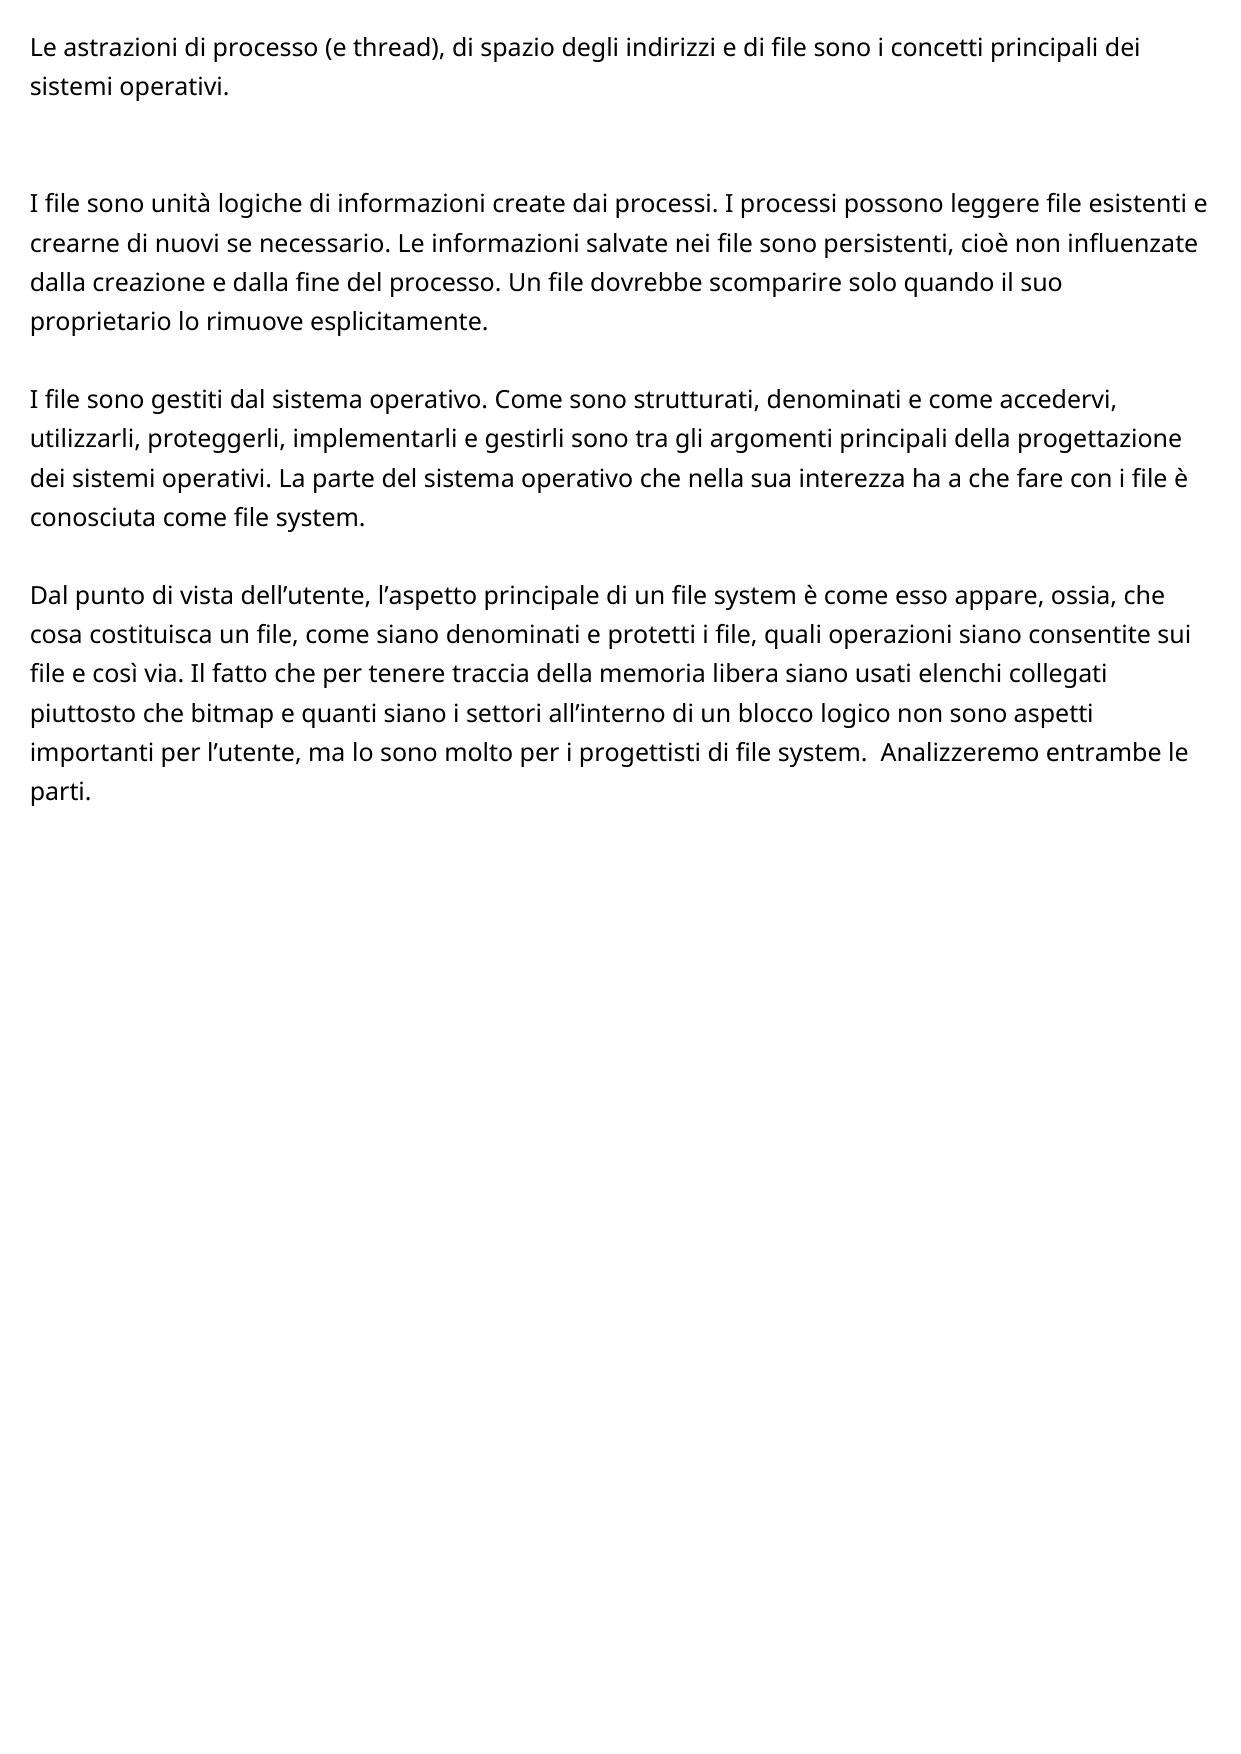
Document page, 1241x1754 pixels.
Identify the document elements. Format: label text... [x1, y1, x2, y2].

text I file sono unità logiche di informazioni create dai processi. I processi possono leggere file esistenti e crearne di nuovi se necessario. Le informazioni salvate nei file sono persistenti, cioè non influenzate dalla creazione e dalla fine del processo. Un file dovrebbe scomparire solo quando il suo proprietario lo rimuove esplicitamente. [29, 186, 1211, 338]
text Dal punto di vista dell’utente, l’aspetto principale di un file system è come esso appare, ossia, che cosa costituisca un file, come siano denominati e protetti i file, quali operazioni siano consentite sui file e così via. Il fatto che per tenere traccia della memoria libera siano usati elenchi collegati piuttosto che bitmap e quanti siano i settori all’interno di un blocco logico non sono aspetti importanti per l’utente, ma lo sono molto per i progettisti di file system. Analizzeremo entrambe le parti. [29, 578, 1211, 808]
text I file sono gestiti dal sistema operativo. Come sono strutturati, denominati e come accedervi, utilizzarli, proteggerli, implementarli e gestirli sono tra gli argomenti principali della progettazione dei sistemi operativi. La parte del sistema operativo che nella sua interezza ha a che fare con i file è conosciuta come file system. [29, 382, 1211, 533]
text Le astrazioni di processo (e thread), di spazio degli indirizzi e di file sono i concetti principali dei sistemi operativi. [29, 29, 1211, 103]
